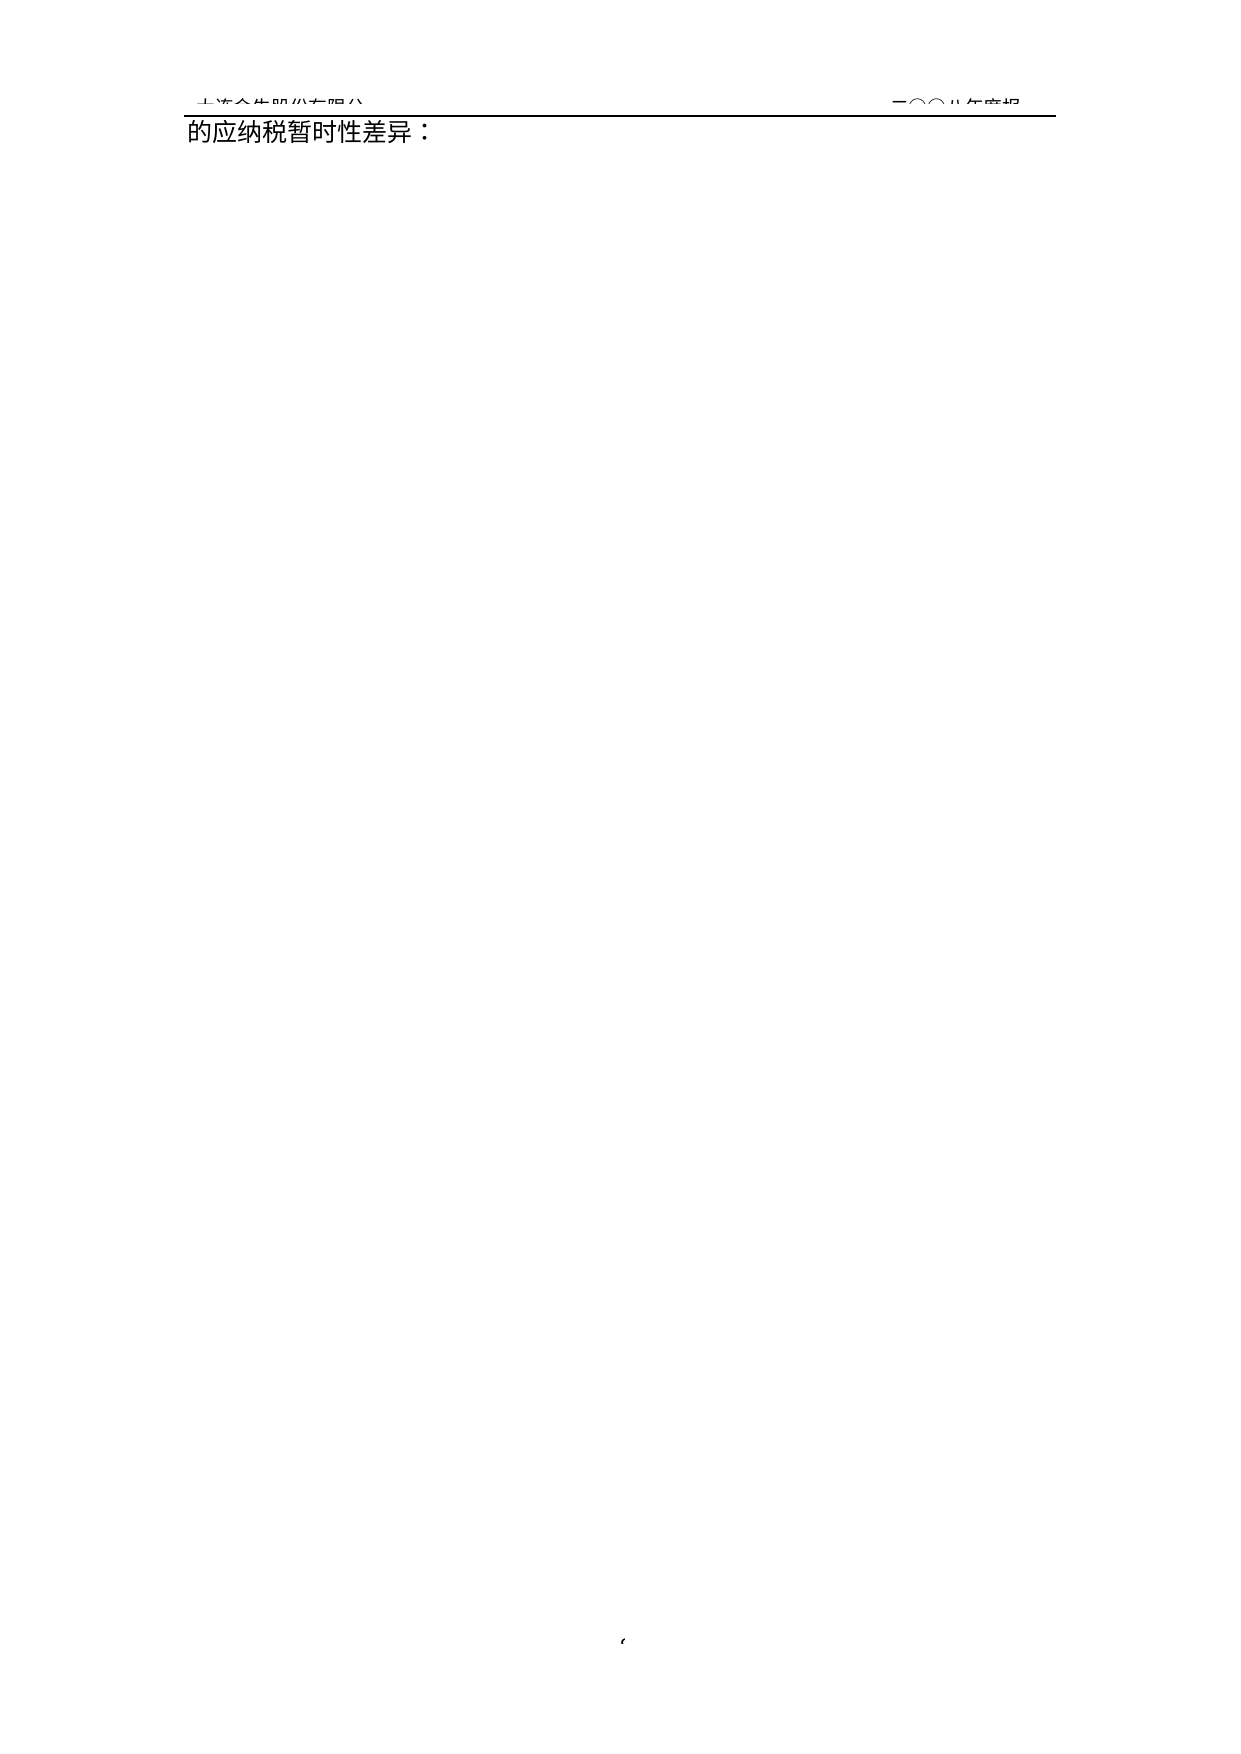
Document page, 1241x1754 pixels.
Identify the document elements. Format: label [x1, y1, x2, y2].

text [187, 114, 1064, 149]
